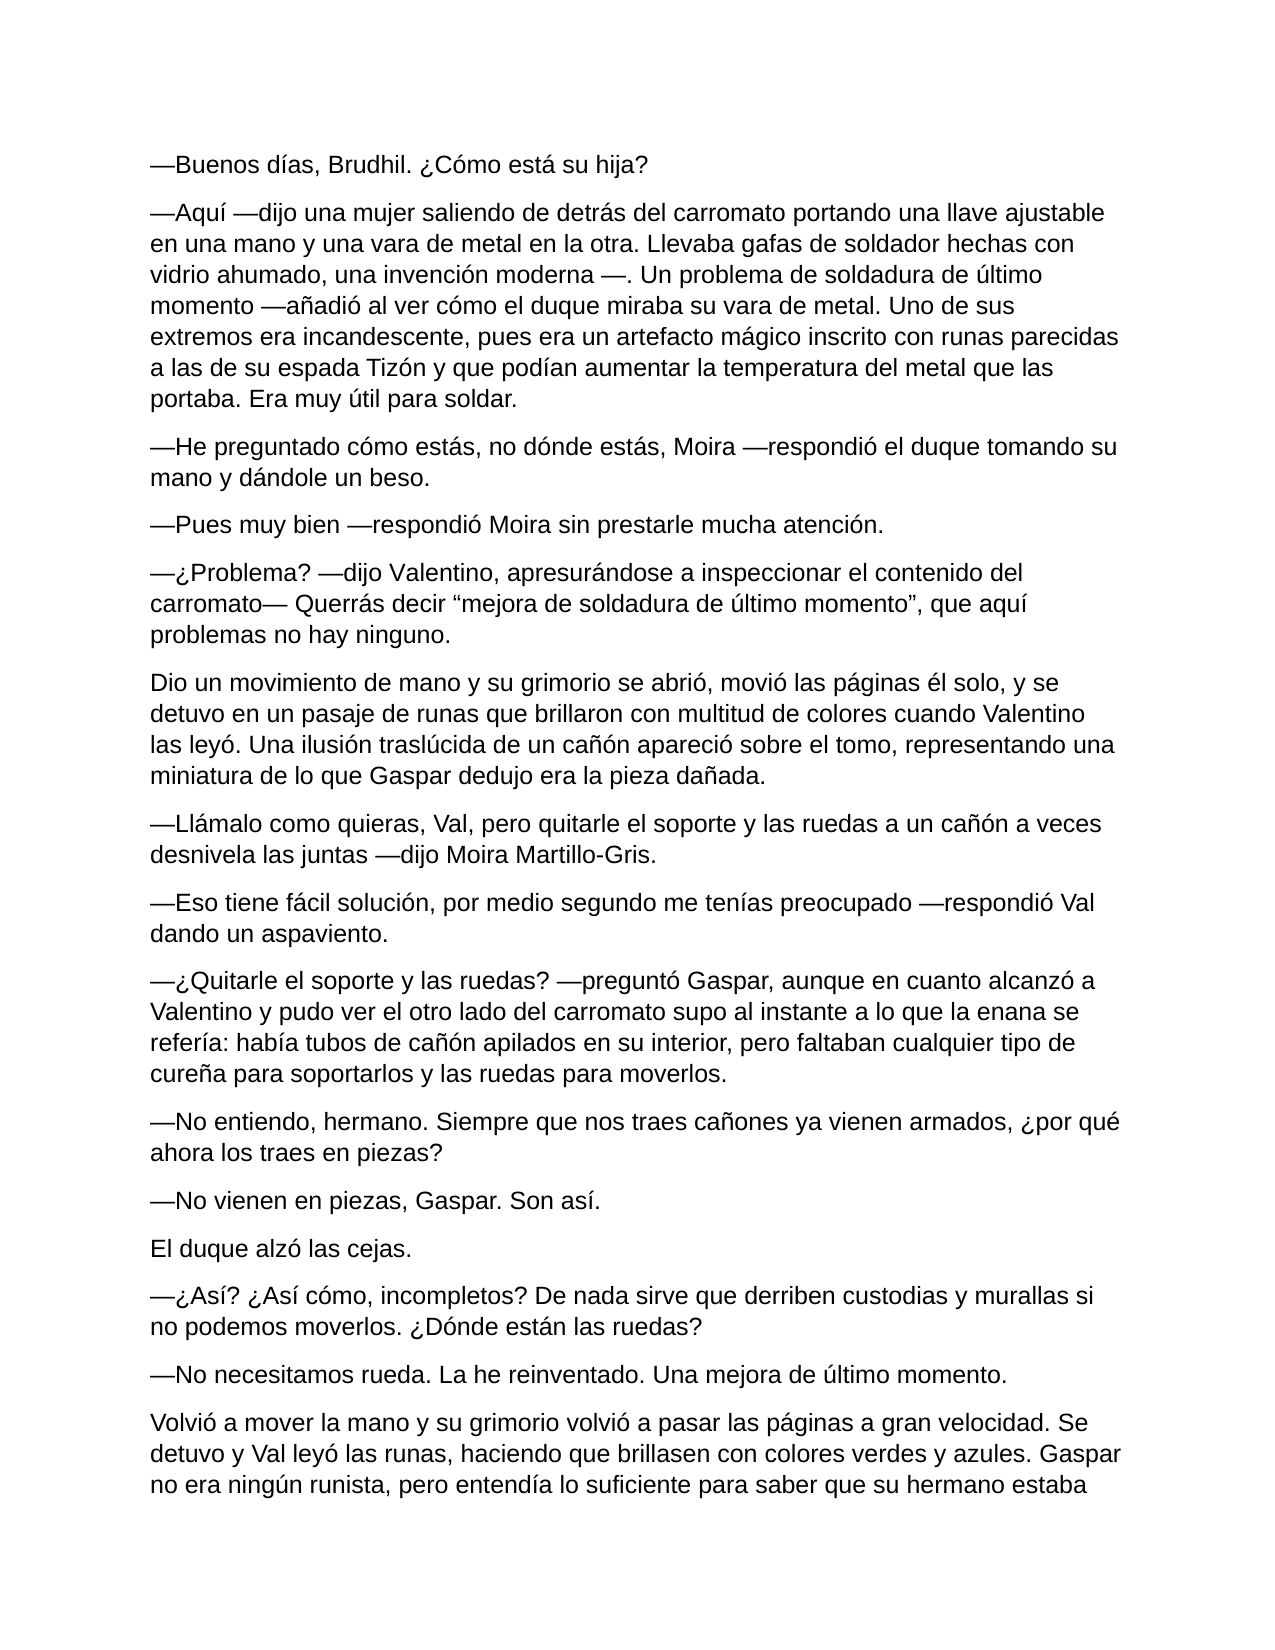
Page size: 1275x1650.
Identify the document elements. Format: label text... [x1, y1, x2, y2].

text —No necesitamos rueda. La he reinventado. Una mejora de último momento. [150, 1360, 1125, 1389]
text —¿Quitarle el soporte y las ruedas? —preguntó Gaspar, aunque en cuanto alcanzó a Valentino y pudo ver el otro lado del carromato supo al instante a lo que la enana se refería: había tubos de cañón apilados en su interior, pero faltaban cualquier tipo de cureña para soportarlos y las ruedas para moverlos. [150, 966, 1125, 1088]
text El duque alzó las cejas. [150, 1233, 1125, 1262]
text —Buenos días, Brudhil. ¿Cómo está su hija? [150, 150, 1125, 179]
text —He preguntado cómo estás, no dónde estás, Moira —respondió el duque tomando su mano y dándole un beso. [150, 432, 1125, 491]
text Dio un movimiento de mano y su grimorio se abrió, movió las páginas él solo, y se detuvo en un pasaje de runas que brillaron con multitud de colores cuando Valentino las leyó. Una ilusión traslúcida de un cañón apareció sobre el tomo, representando una miniatura de lo que Gaspar dedujo era la pieza dañada. [150, 668, 1125, 790]
text —¿Problema? —dijo Valentino, apresurándose a inspeccionar el contenido del carromato— Querrás decir “mejora de soldadura de último momento”, que aquí problemas no hay ninguno. [150, 558, 1125, 649]
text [150, 1408, 1125, 1498]
text —Eso tiene fácil solución, por medio segundo me tenías preocupado —respondió Val dando un aspaviento. [150, 887, 1125, 947]
text —No vienen en piezas, Gaspar. Son así. [150, 1186, 1125, 1214]
text —Llámalo como quieras, Val, pero quitarle el soporte y las ruedas a un cañón a veces desnivela las juntas —dijo Moira Martillo-Gris. [150, 809, 1125, 868]
text —Pues muy bien —respondió Moira sin prestarle mucha atención. [150, 510, 1125, 539]
text —Aquí —dijo una mujer saliendo de detrás del carromato portando una llave ajustable en una mano y una vara de metal en la otra. Llevaba gafas de soldador hechas con vidrio ahumado, una invención moderna —. Un problema de soldadura de último momento —añadió al ver cómo el duque miraba su vara de metal. Uno de sus extremos era incandescente, pues era un artefacto mágico inscrito con runas parecidas a las de su espada Tizón y que podían aumentar la temperatura del metal que las portaba. Era muy útil para soldar. [150, 198, 1125, 413]
text —¿Así? ¿Así cómo, incompletos? De nada sirve que derriben custodias y murallas si no podemos moverlos. ¿Dónde están las ruedas? [150, 1281, 1125, 1341]
text —No entiendo, hermano. Siempre que nos traes cañones ya vienen armados, ¿por qué ahora los traes en piezas? [150, 1107, 1125, 1167]
